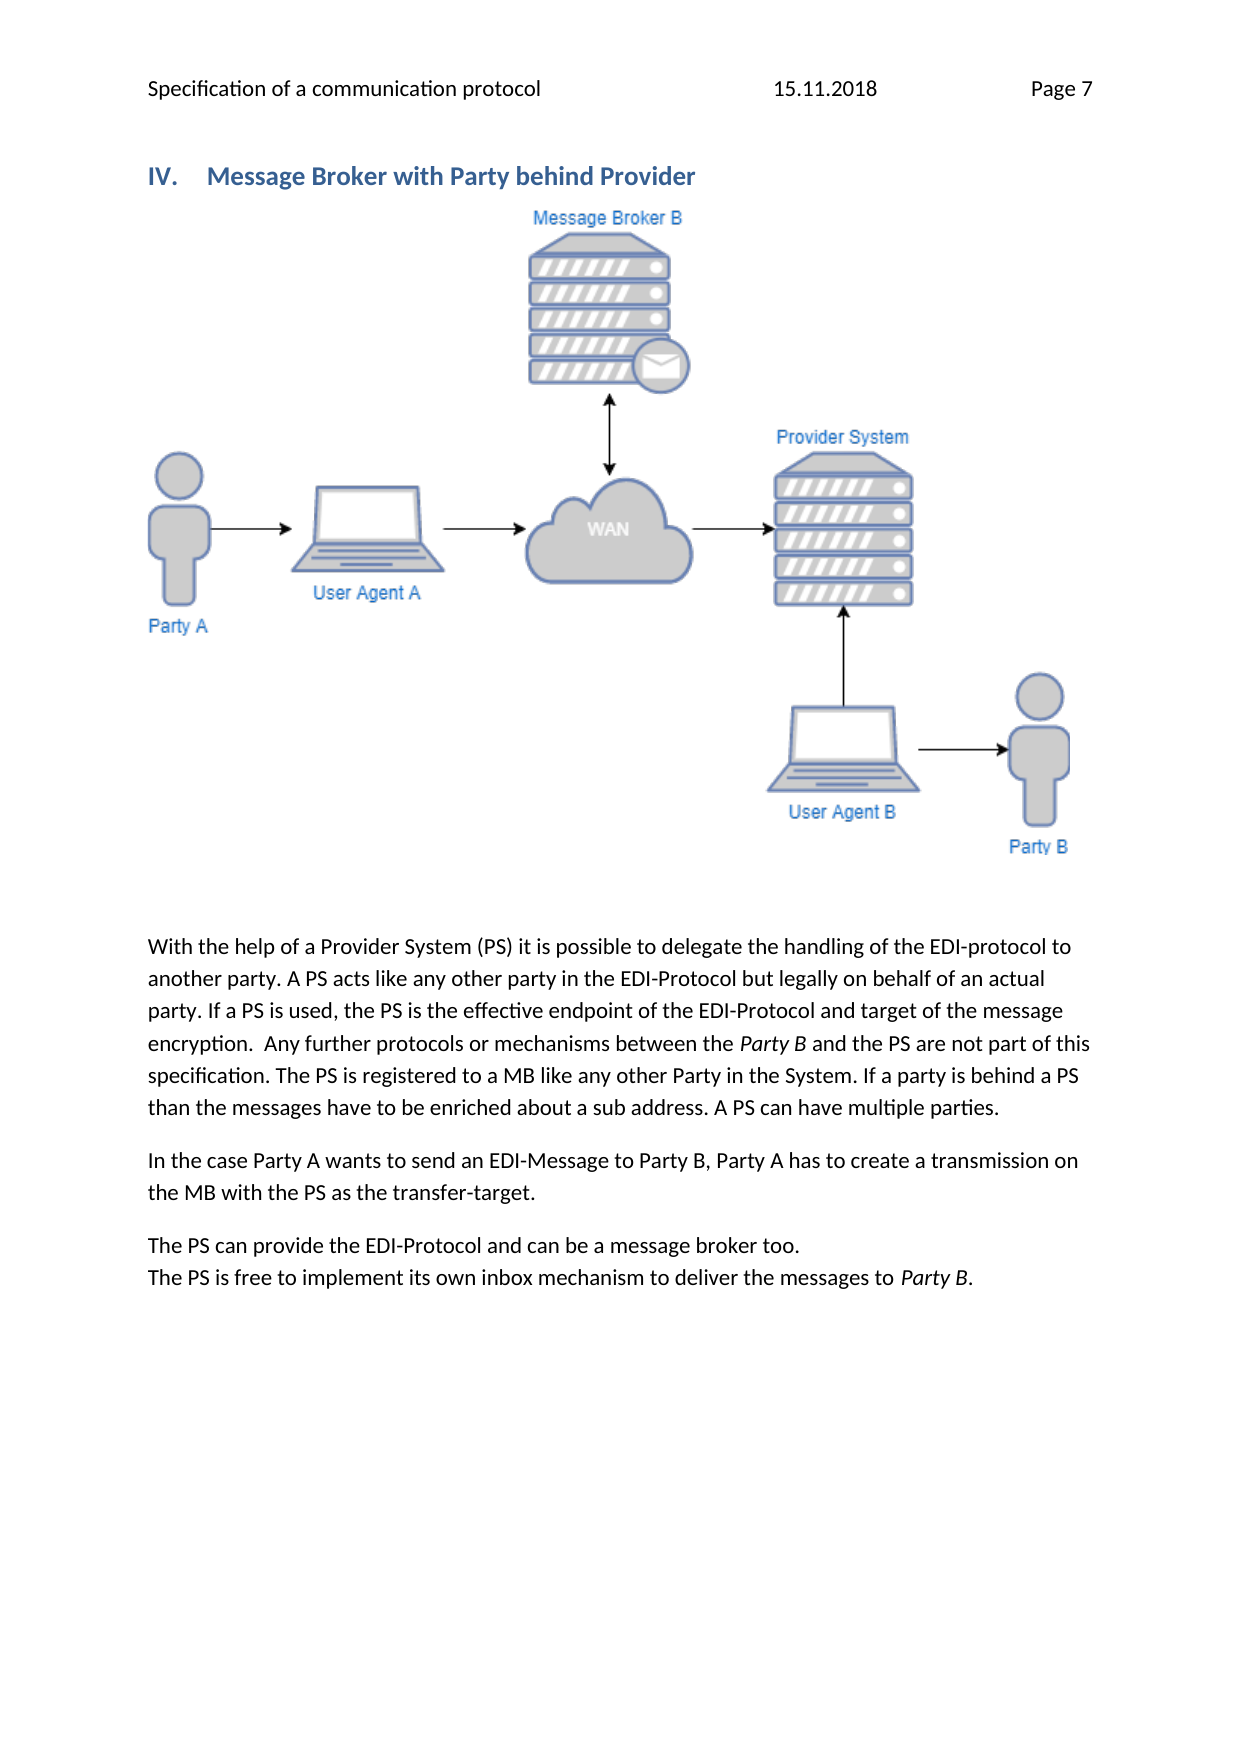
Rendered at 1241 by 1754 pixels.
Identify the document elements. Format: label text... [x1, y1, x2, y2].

text The PS can provide the EDI-Protocol and can be a message broker too. The PS is free to implement its own inbox mechanism to deliver the messages to Party B. [148, 1231, 1093, 1292]
text In the case Party A wants to send an EDI-Message to Party B, Party A has to create a transmission on the MB with the PS as the transfer-target. [148, 1146, 1093, 1206]
text With the help of a Provider System (PS) it is possible to delegate the handling of the EDI-protocol to another party. A PS acts like any other party in the EDI-Protocol but legally on behalf of an actual party. If a PS is used, the PS is the effective endpoint of the EDI-Protocol and target of the message encryption. Any further protocols or mechanisms between the Party B and the PS are not part of this specification. The PS is registered to a MB like any other Party in the System. If a party is behind a PS than the messages have to be enriched about a sub address. A PS can have multiple parties. [148, 932, 1093, 1121]
subtitle Message Broker with Party behind Provider [148, 159, 1093, 192]
picture [147, 209, 1070, 855]
